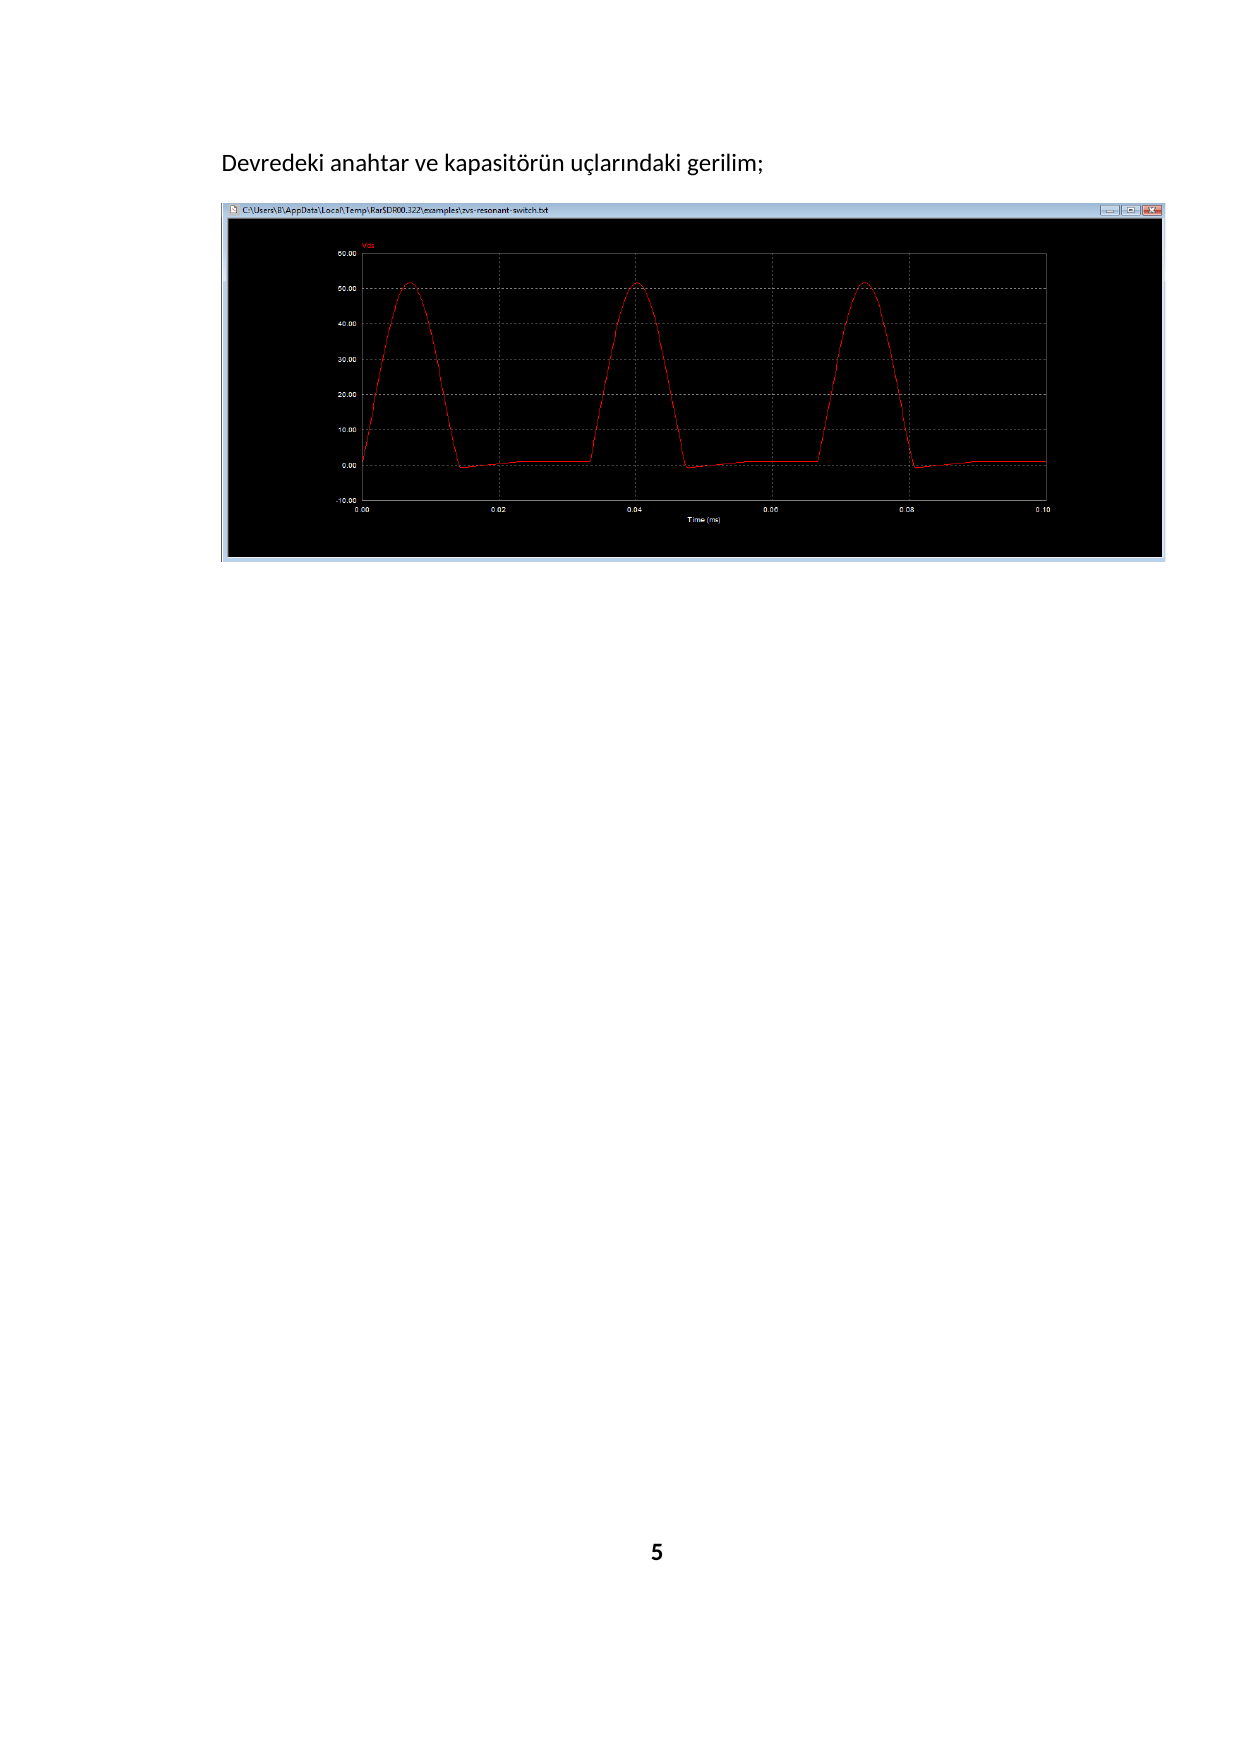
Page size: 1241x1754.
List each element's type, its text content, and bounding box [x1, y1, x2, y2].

text 5 [148, 1536, 1093, 1566]
picture [221, 203, 1166, 562]
text Devredeki anahtar ve kapasitörün uçlarındaki gerilim; [148, 148, 1093, 178]
